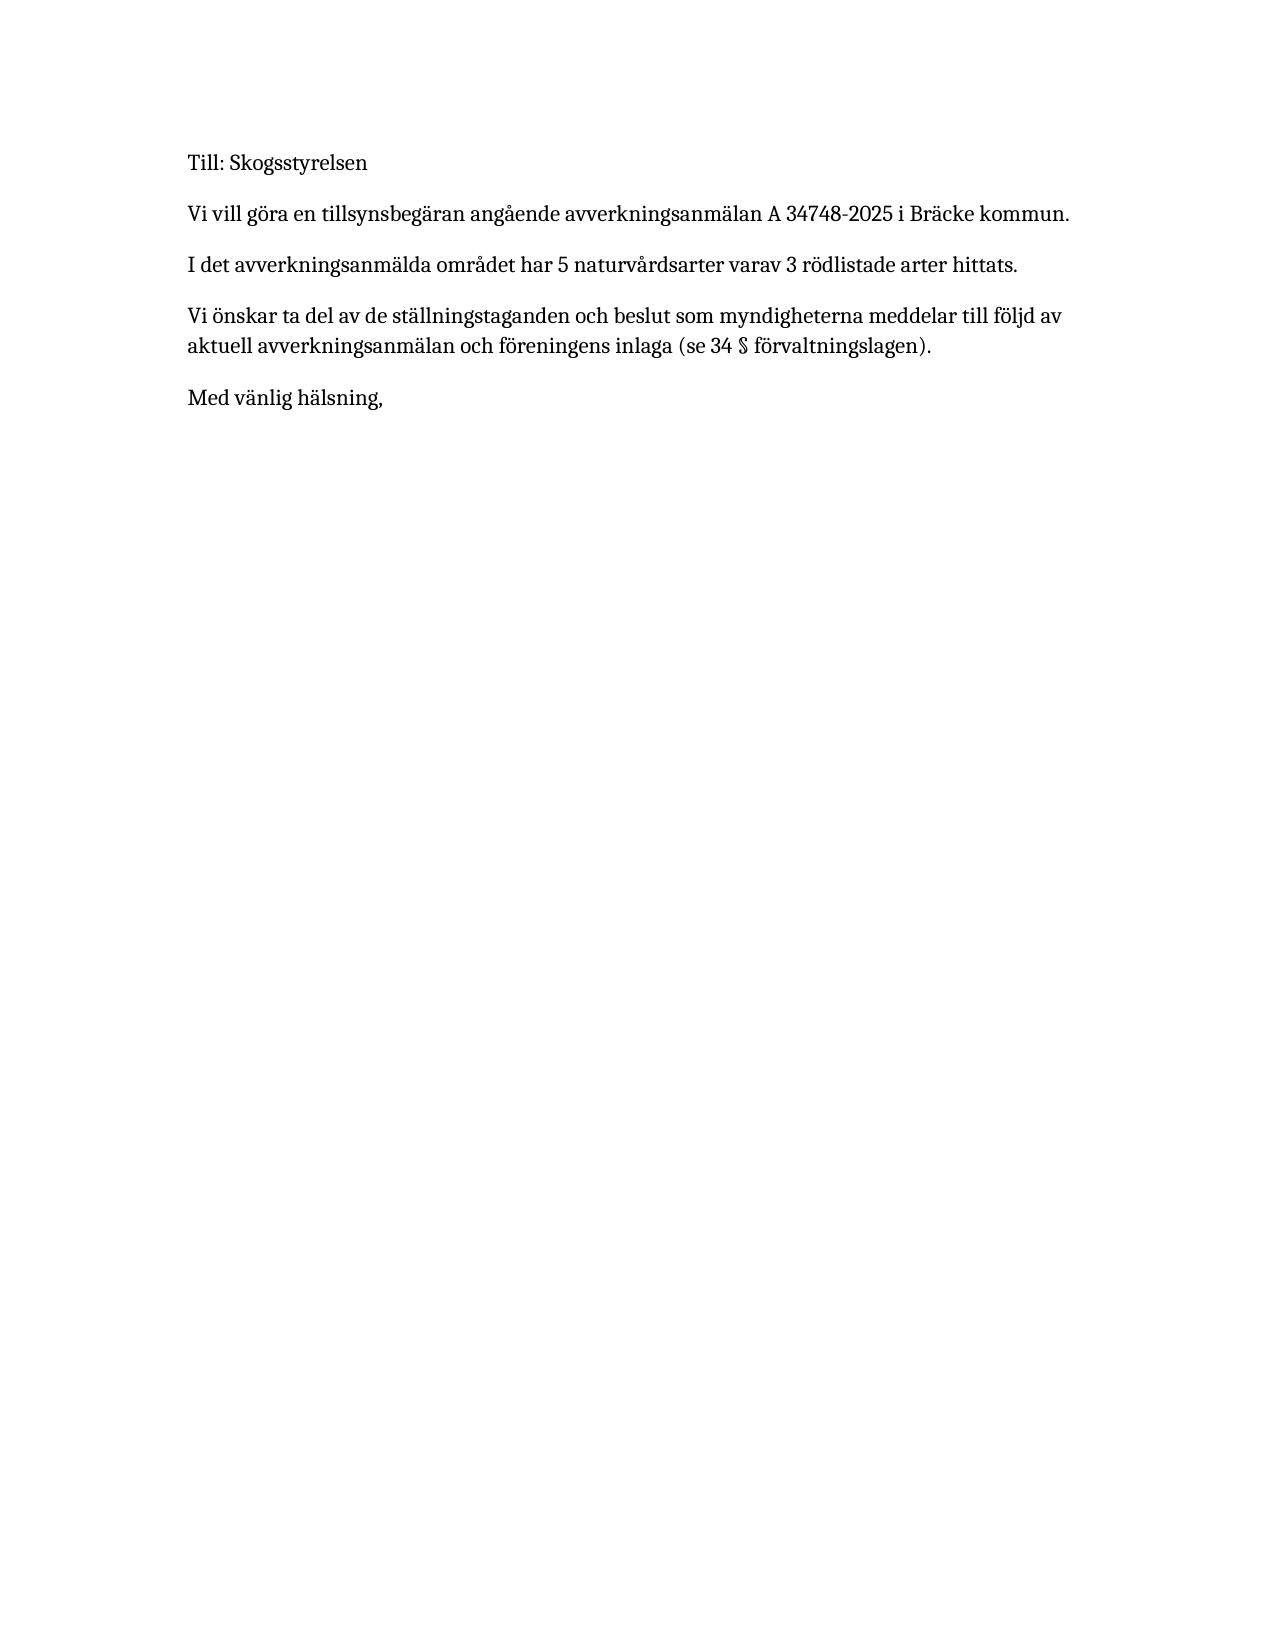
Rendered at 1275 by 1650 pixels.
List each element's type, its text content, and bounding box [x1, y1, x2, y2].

text Vi vill göra en tillsynsbegäran angående avverkningsanmälan A 34748-2025 i Bräcke kommun. [187, 201, 1087, 227]
text Vi önskar ta del av de ställningstaganden och beslut som myndigheterna meddelar till följd av aktuell avverkningsanmälan och föreningens inlaga (se 34 § förvaltningslagen). [187, 303, 1087, 360]
text I det avverkningsanmälda området har 5 naturvårdsarter varav 3 rödlistade arter hittats. [187, 252, 1087, 278]
text Till: Skogsstyrelsen [187, 150, 1087, 176]
text Med vänlig hälsning, [187, 384, 1087, 441]
